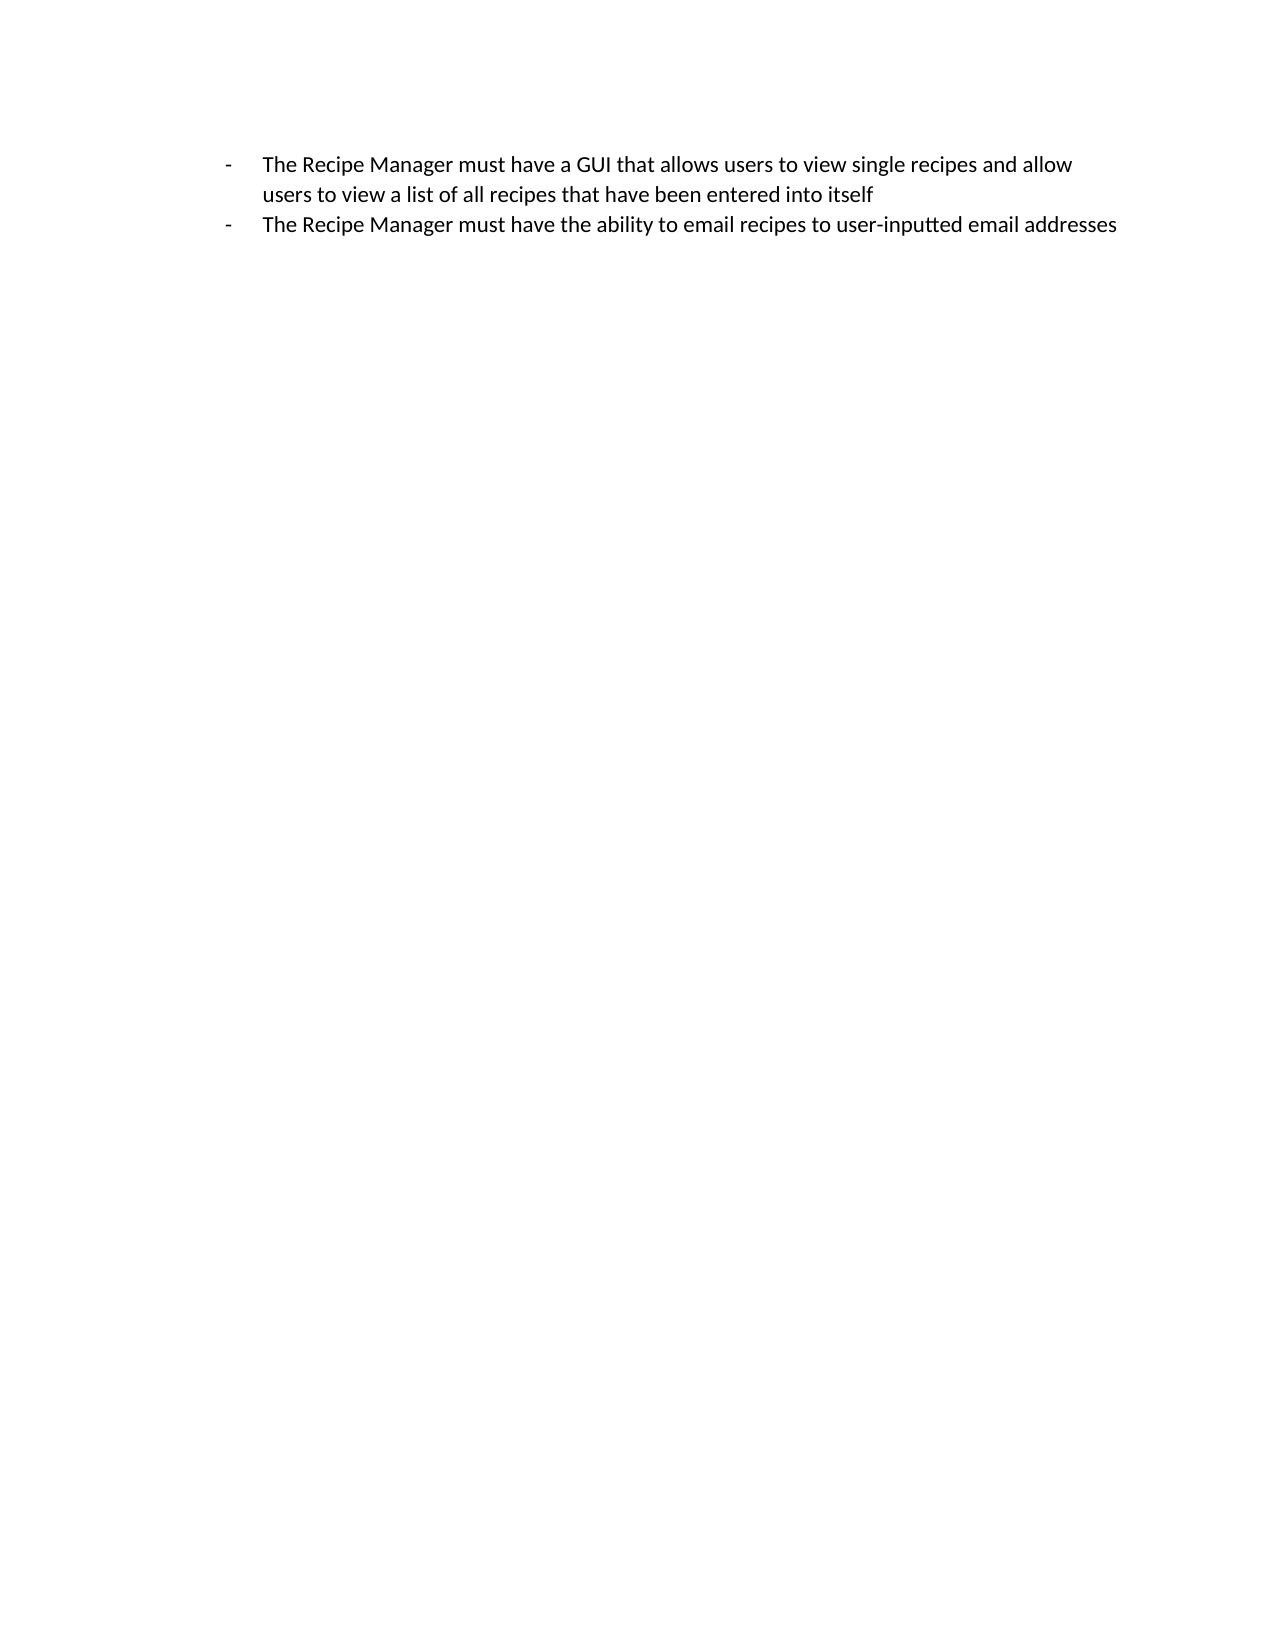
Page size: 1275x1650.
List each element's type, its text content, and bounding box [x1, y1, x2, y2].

list The Recipe Manager must have a GUI that allows users to view single recipes and allow users to view a list of all recipes that have been entered into itself [225, 150, 1125, 208]
list The Recipe Manager must have the ability to email recipes to user-inputted email addresses [225, 210, 1125, 238]
